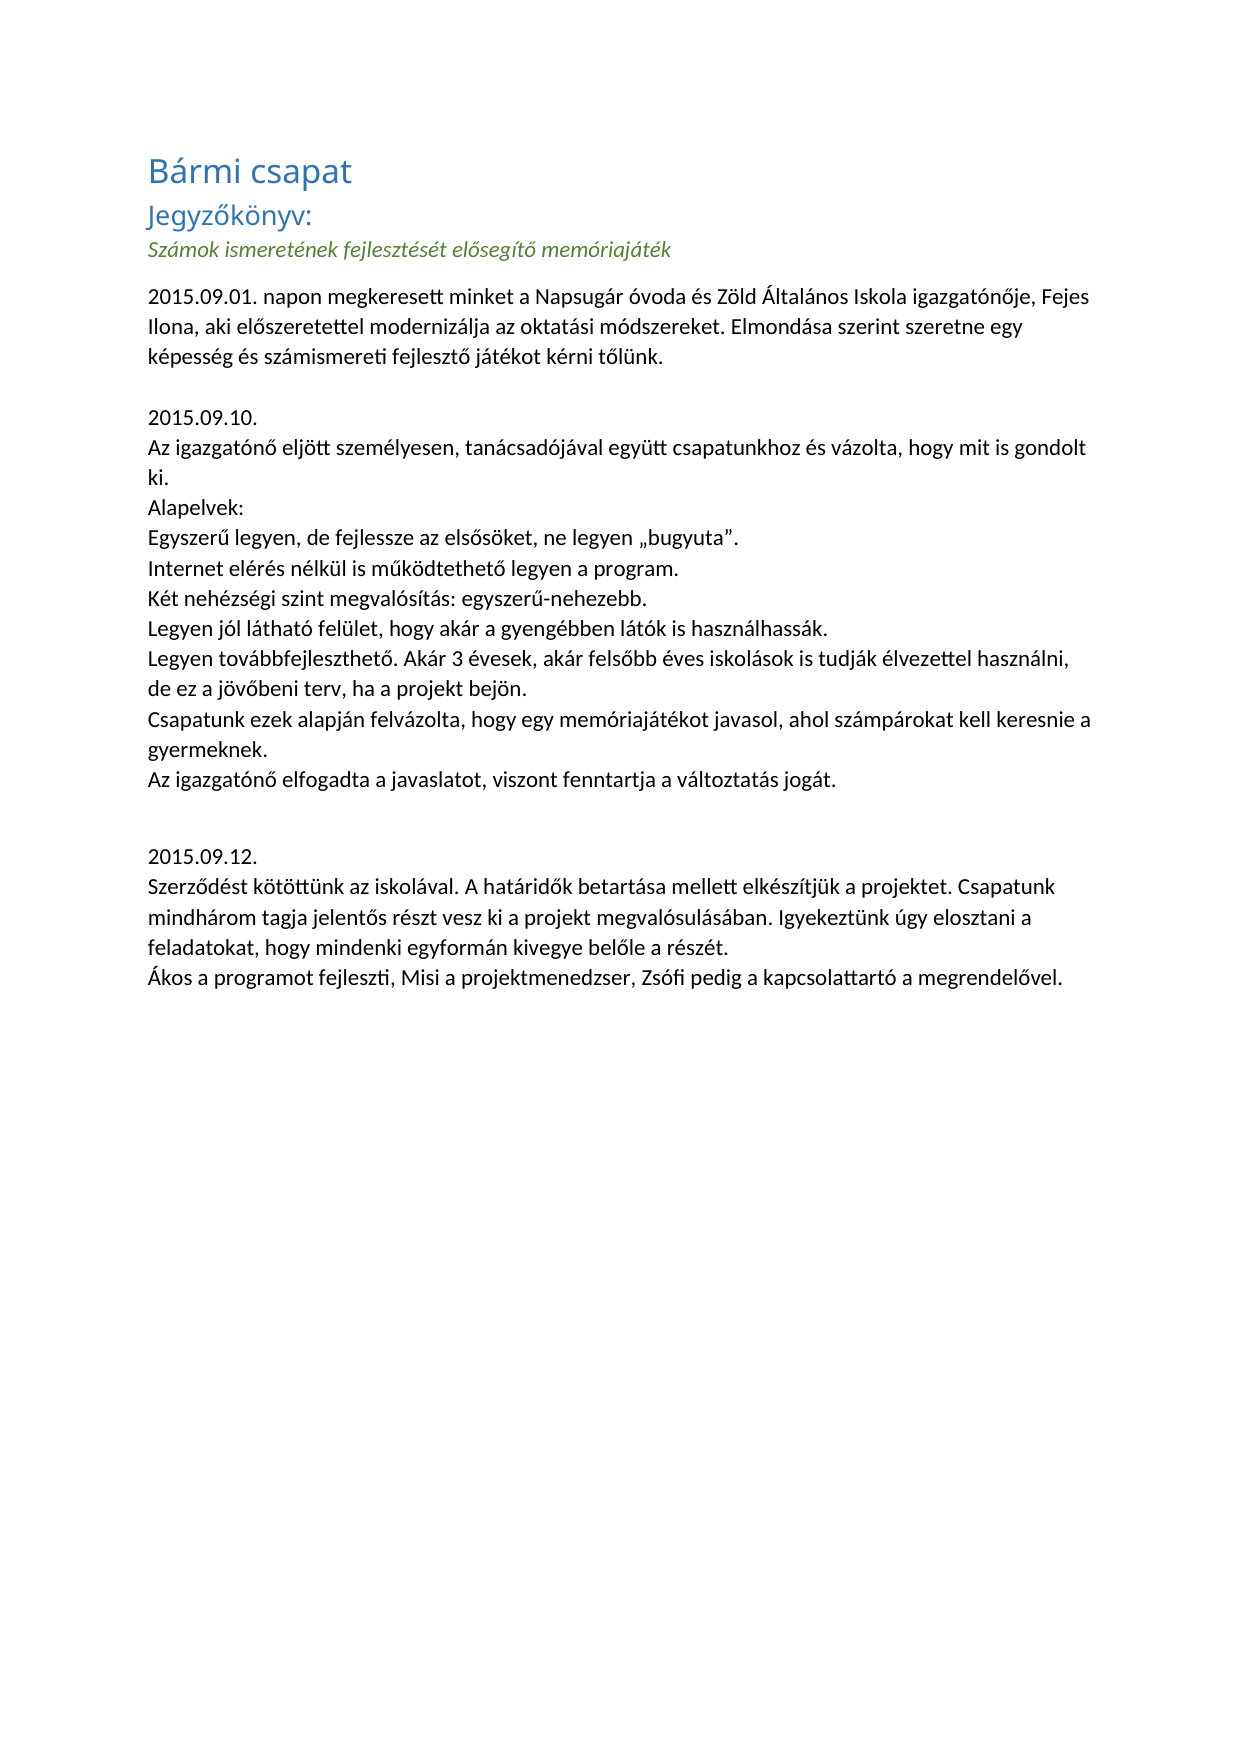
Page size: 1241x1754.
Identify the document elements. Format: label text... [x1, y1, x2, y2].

text Bármi csapat Jegyzőkönyv: Számok ismeretének fejlesztését elősegítő memóriajáték [148, 148, 1093, 263]
text 2015.09.12. Szerződést kötöttünk az iskolával. A határidők betartása mellett elkészítjük a projektet. Csapatunk mindhárom tagja jelentős részt vesz ki a projekt megvalósulásában. Igyekeztünk úgy elosztani a feladatokat, hogy mindenki egyformán kivegye belőle a részét. Ákos a programot fejleszti, Misi a projektmenedzser, Zsófi pedig a kapcsolattartó a megrendelővel. [148, 842, 1093, 991]
text 2015.09.01. napon megkeresett minket a Napsugár óvoda és Zöld Általános Iskola igazgatónője, Fejes Ilona, aki előszeretettel modernizálja az oktatási módszereket. Elmondása szerint szeretne egy képesség és számismereti fejlesztő játékot kérni tőlünk. 2015.09.10. Az igazgatónő eljött személyesen, tanácsadójával együtt csapatunkhoz és vázolta, hogy mit is gondolt ki. Alapelvek: Egyszerű legyen, de fejlessze az elsősöket, ne legyen „bugyuta”. Internet elérés nélkül is működtethető legyen a program. Két nehézségi szint megvalósítás: egyszerű-nehezebb. Legyen jól látható felület, hogy akár a gyengébben látók is használhassák. Legyen továbbfejleszthető. Akár 3 évesek, akár felsőbb éves iskolások is tudják élvezettel használni, de ez a jövőbeni terv, ha a projekt bejön. Csapatunk ezek alapján felvázolta, hogy egy memóriajátékot javasol, ahol számpárokat kell keresnie a gyermeknek. Az igazgatónő elfogadta a javaslatot, viszont fenntartja a változtatás jogát. [148, 282, 1093, 823]
